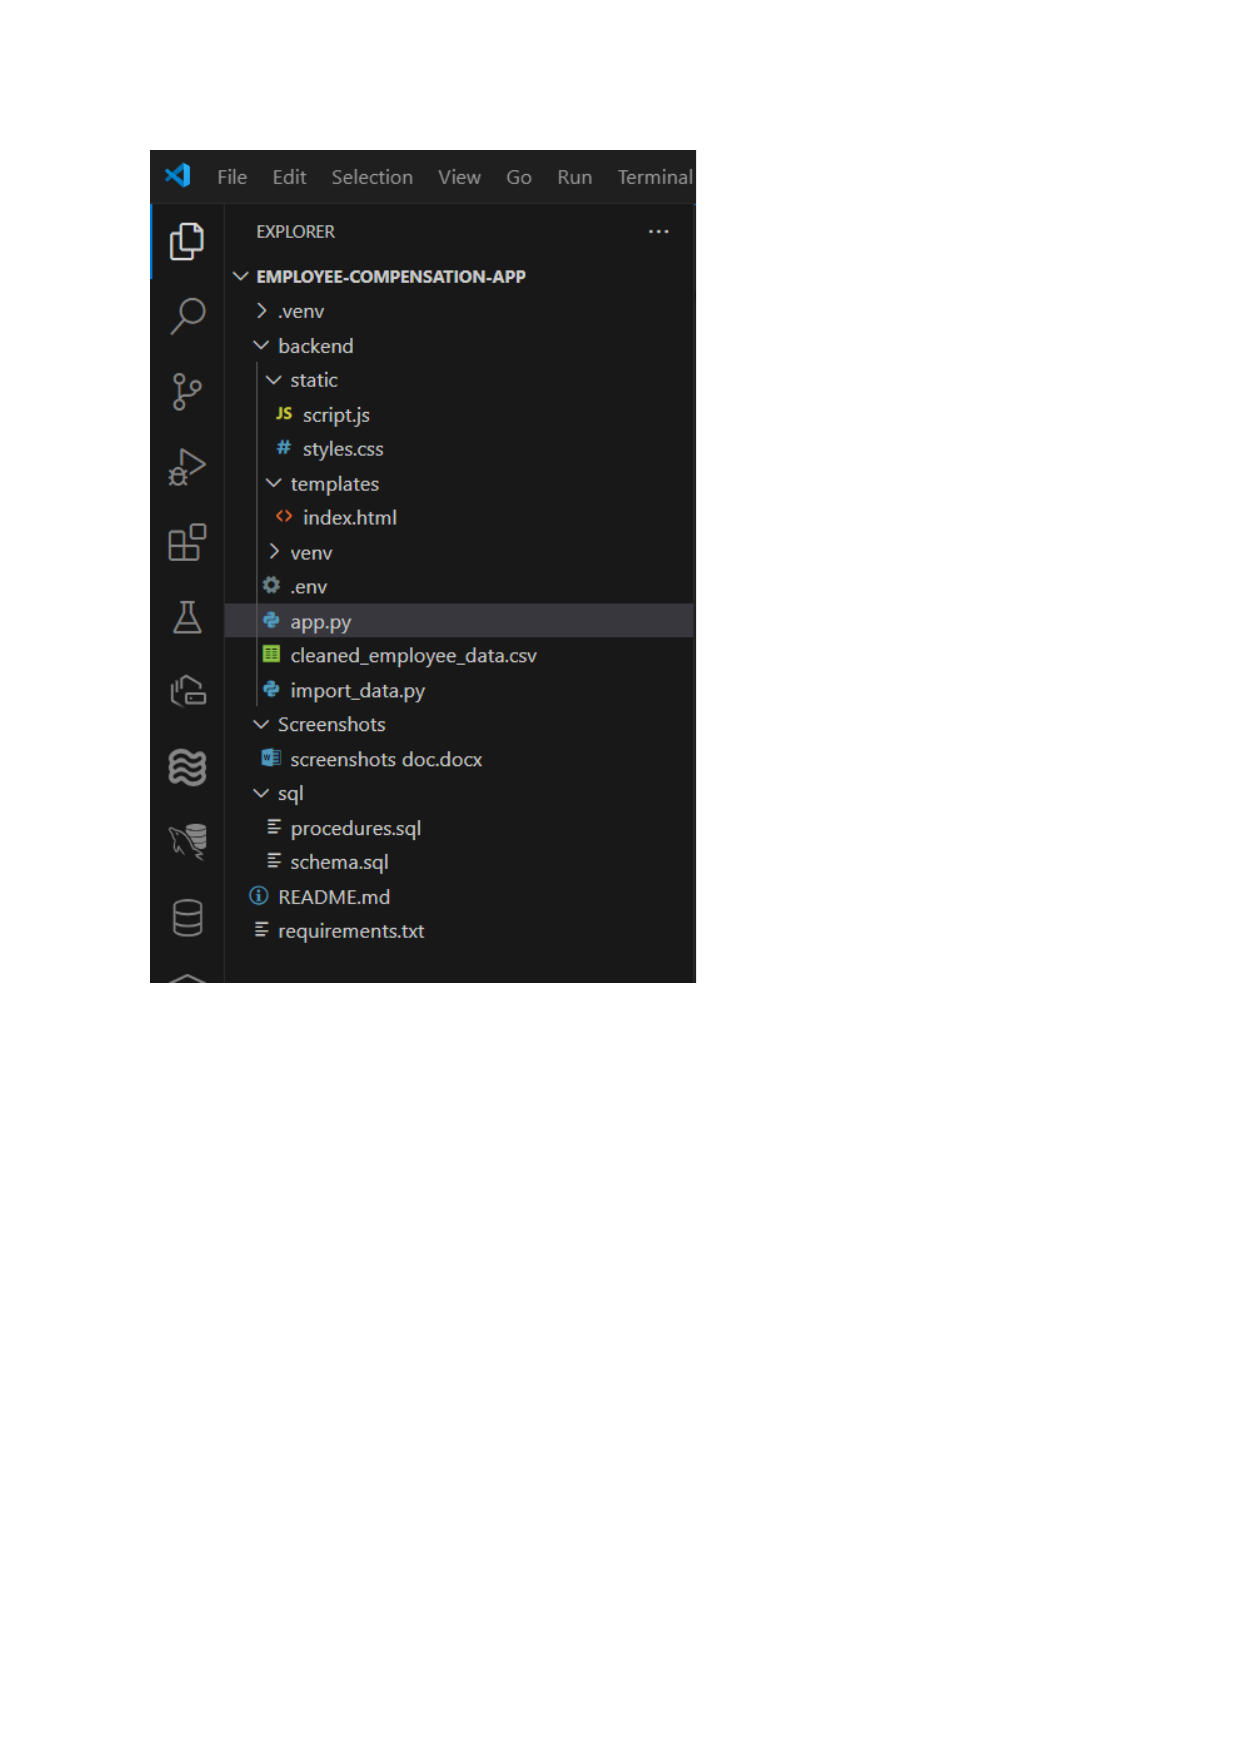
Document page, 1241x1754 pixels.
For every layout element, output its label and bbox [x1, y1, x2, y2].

picture [150, 150, 697, 983]
